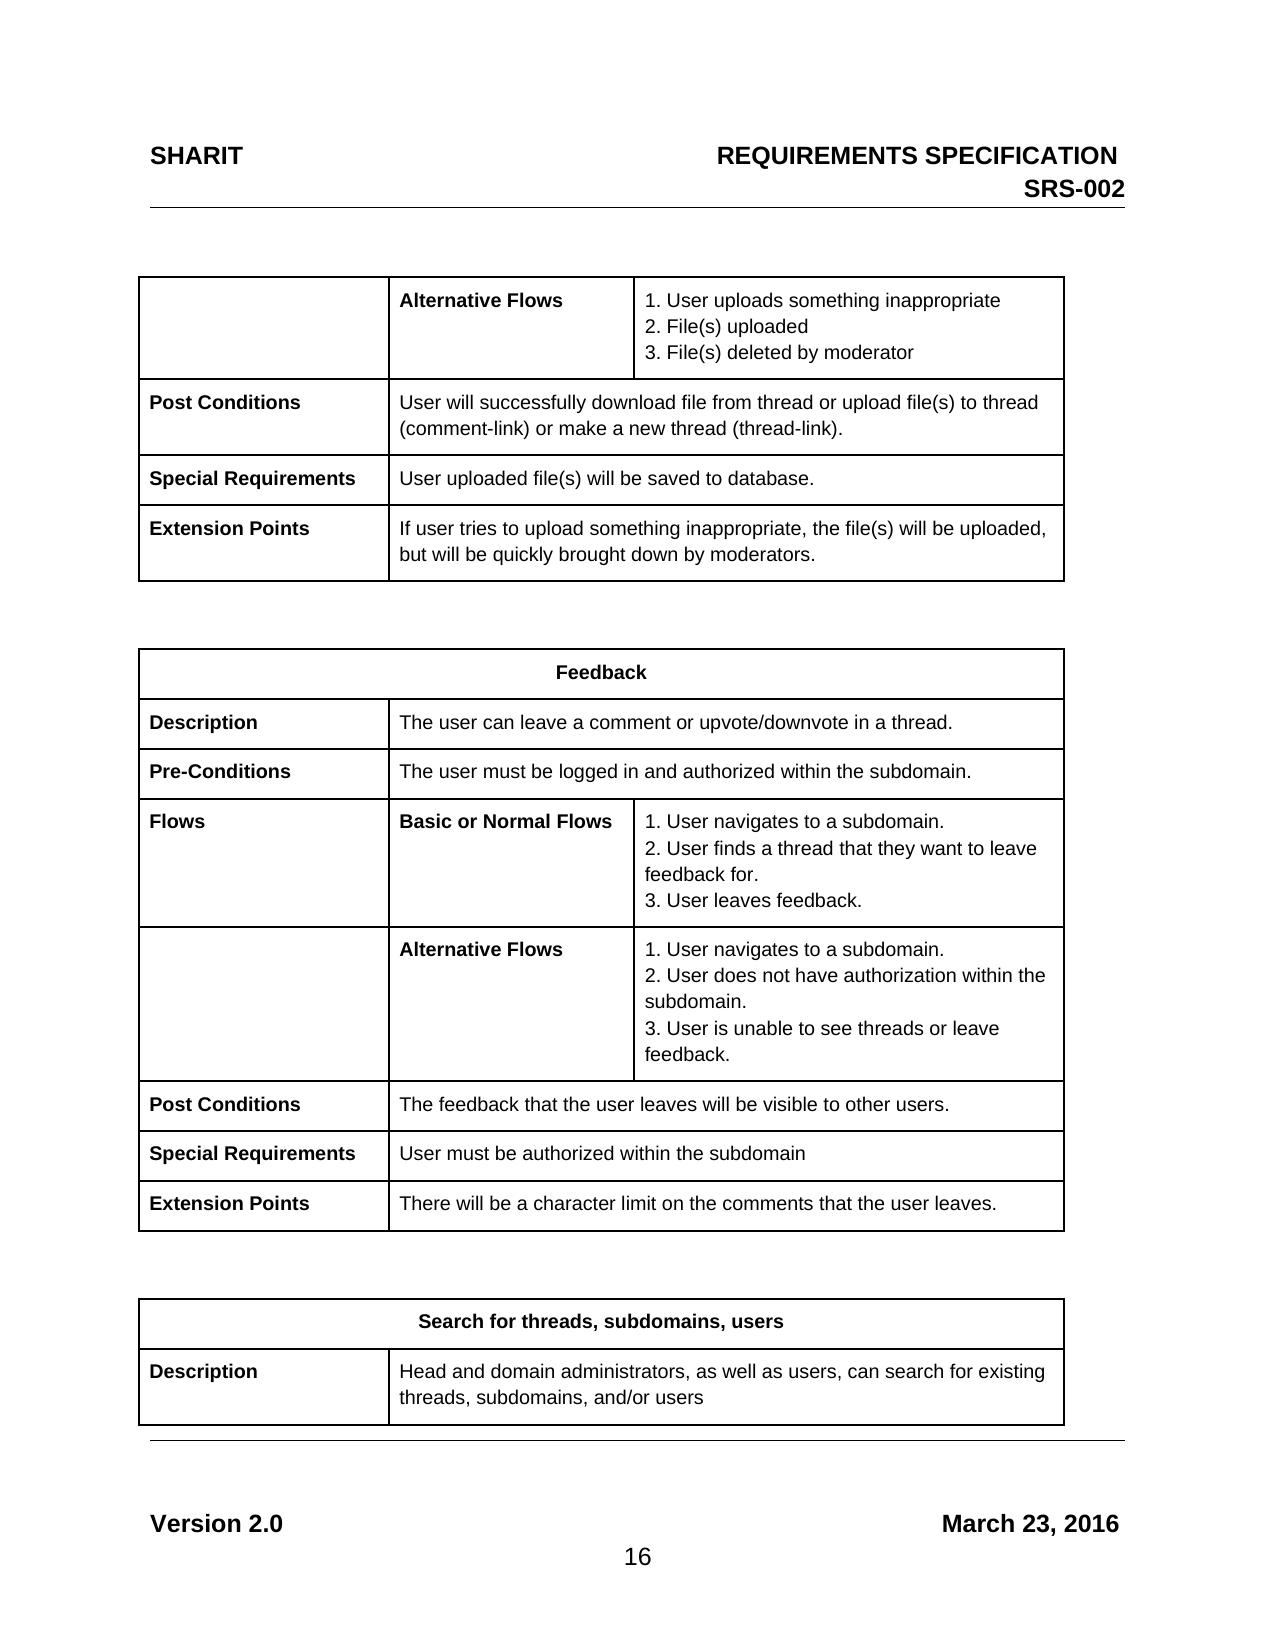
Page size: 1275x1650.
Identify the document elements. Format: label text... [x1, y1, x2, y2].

table_cell The feedback that the user leaves will be visible to other users. [390, 1082, 1063, 1130]
table_cell [140, 928, 388, 1080]
table_cell If user tries to upload something inappropriate, the file(s) will be uploaded, but will be quickly brought down by moderators. [390, 506, 1063, 580]
table_cell There will be a character limit on the comments that the user leaves. [390, 1182, 1063, 1229]
table_cell Special Requirements [140, 456, 388, 504]
table_cell User must be authorized within the subdomain [390, 1132, 1063, 1180]
table_cell Alternative Flows [390, 278, 633, 378]
table_cell Extension Points [140, 506, 388, 580]
table_cell Description [140, 1350, 388, 1423]
table_header Feedback [140, 650, 1063, 698]
table_cell Post Conditions [140, 1082, 388, 1130]
table_cell Post Conditions [140, 380, 388, 454]
table_cell Special Requirements [140, 1132, 388, 1180]
table_cell User uploaded file(s) will be saved to database. [390, 456, 1063, 504]
table_cell The user can leave a comment or upvote/downvote in a thread. [390, 700, 1063, 748]
table_cell User will successfully download file from thread or upload file(s) to thread (comment-link) or make a new thread (thread-link). [390, 380, 1063, 454]
table_header Search for threads, subdomains, users [140, 1300, 1063, 1348]
table_cell Basic or Normal Flows [390, 800, 633, 926]
table_cell Extension Points [140, 1182, 388, 1229]
table_cell Description [140, 700, 388, 748]
table_cell 1. User navigates to a subdomain. 2. User does not have authorization within the subdomain. 3. User is unable to see threads or leave feedback. [635, 928, 1063, 1080]
table_cell 1. User uploads something inappropriate 2. File(s) uploaded 3. File(s) deleted by moderator [635, 278, 1063, 378]
table_cell [140, 278, 388, 378]
table_cell Flows [140, 800, 388, 926]
table_cell Alternative Flows [390, 928, 633, 1080]
table_cell 1. User navigates to a subdomain. 2. User finds a thread that they want to leave feedback for. 3. User leaves feedback. [635, 800, 1063, 926]
table_cell The user must be logged in and authorized within the subdomain. [390, 750, 1063, 798]
table_cell Head and domain administrators, as well as users, can search for existing threads, subdomains, and/or users [390, 1350, 1063, 1423]
table_cell Pre-Conditions [140, 750, 388, 798]
